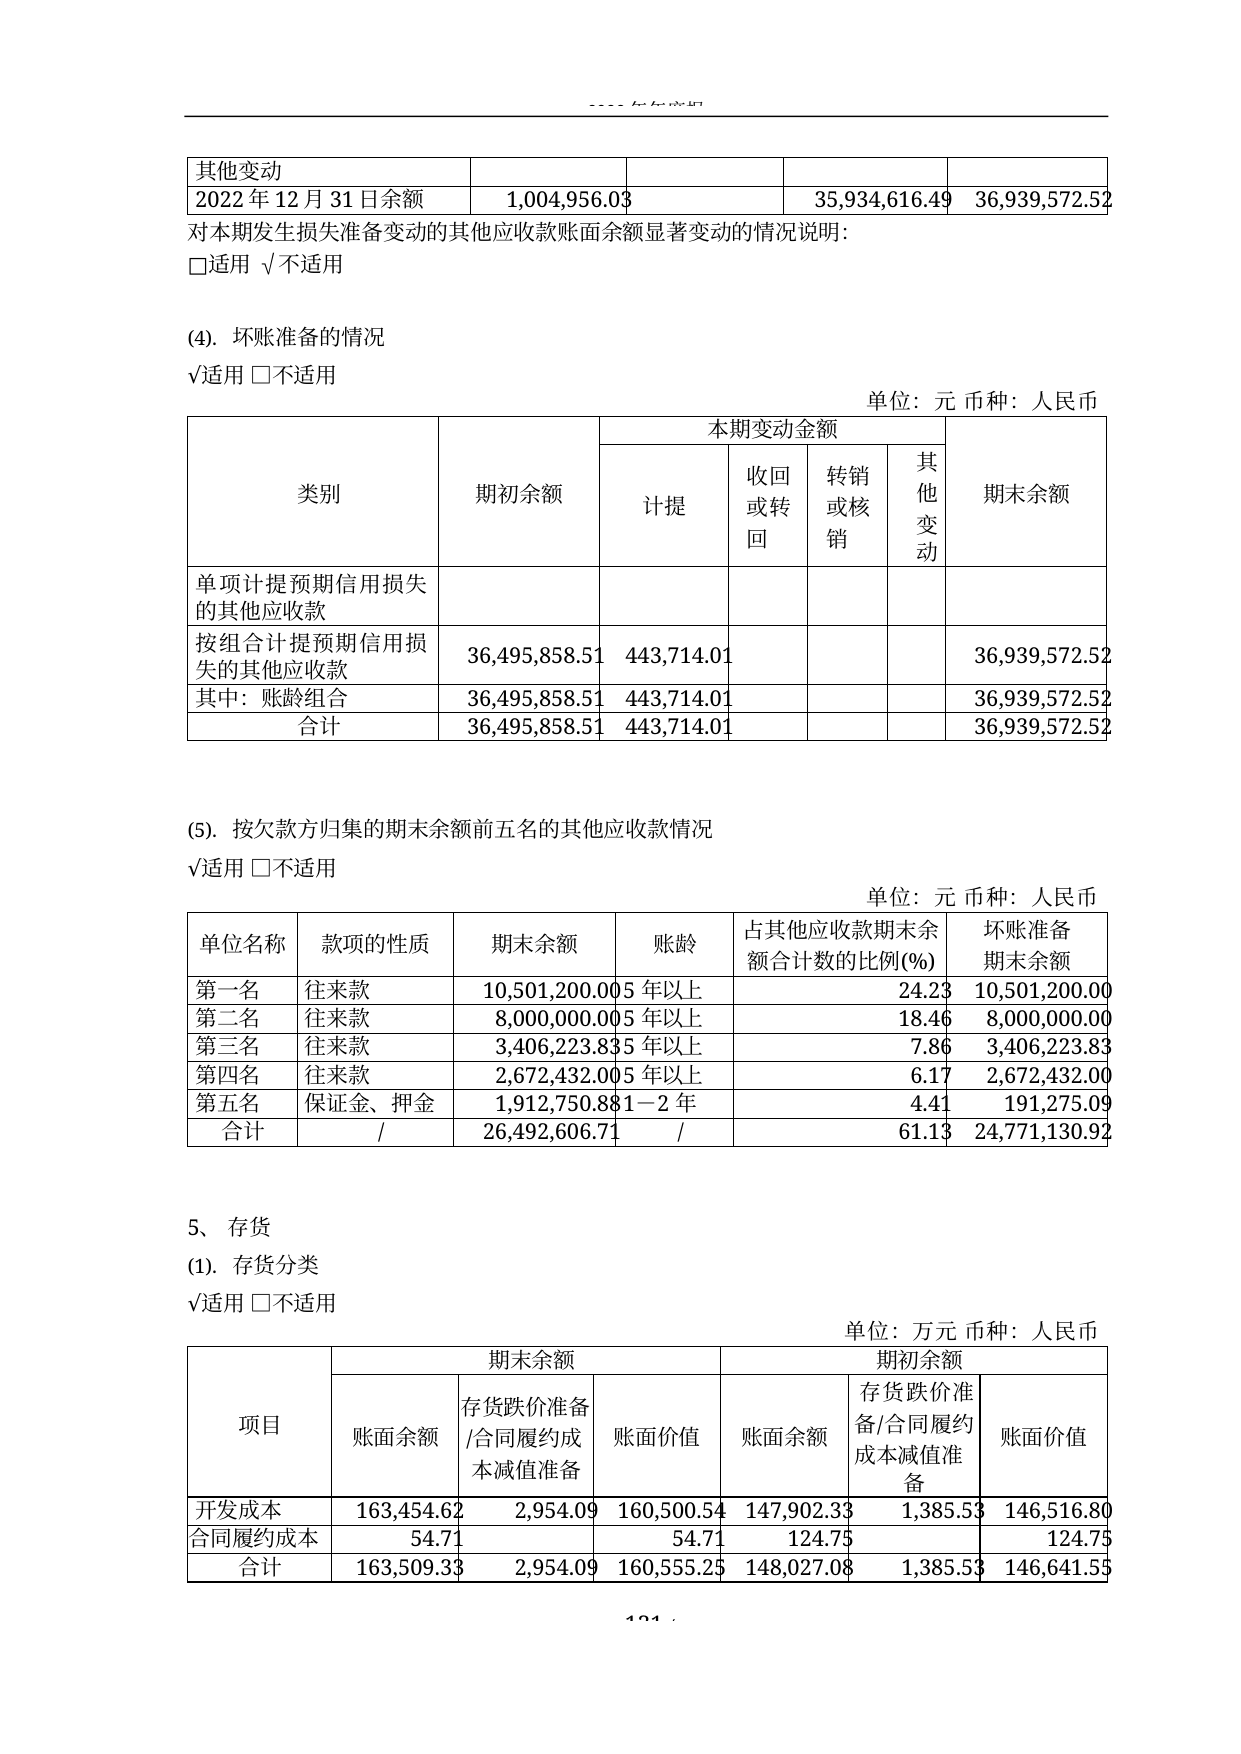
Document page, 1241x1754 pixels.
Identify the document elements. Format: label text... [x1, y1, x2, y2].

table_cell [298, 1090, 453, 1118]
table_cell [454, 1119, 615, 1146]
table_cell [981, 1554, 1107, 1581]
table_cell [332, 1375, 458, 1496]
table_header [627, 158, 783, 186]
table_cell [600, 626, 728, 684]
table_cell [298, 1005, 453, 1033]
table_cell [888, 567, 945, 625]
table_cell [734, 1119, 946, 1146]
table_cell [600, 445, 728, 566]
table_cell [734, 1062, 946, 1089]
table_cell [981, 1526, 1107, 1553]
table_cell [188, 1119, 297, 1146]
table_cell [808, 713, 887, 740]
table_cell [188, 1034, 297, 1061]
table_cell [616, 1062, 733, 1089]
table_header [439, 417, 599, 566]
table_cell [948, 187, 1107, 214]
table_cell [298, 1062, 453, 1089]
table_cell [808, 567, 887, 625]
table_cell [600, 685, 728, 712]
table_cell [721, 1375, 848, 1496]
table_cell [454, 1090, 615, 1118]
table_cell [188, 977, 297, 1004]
text 对本期发生损失准备变动的其他应收款账面余额显著变动的情况说明： [187, 215, 866, 247]
list 存货分类 [187, 1248, 379, 1279]
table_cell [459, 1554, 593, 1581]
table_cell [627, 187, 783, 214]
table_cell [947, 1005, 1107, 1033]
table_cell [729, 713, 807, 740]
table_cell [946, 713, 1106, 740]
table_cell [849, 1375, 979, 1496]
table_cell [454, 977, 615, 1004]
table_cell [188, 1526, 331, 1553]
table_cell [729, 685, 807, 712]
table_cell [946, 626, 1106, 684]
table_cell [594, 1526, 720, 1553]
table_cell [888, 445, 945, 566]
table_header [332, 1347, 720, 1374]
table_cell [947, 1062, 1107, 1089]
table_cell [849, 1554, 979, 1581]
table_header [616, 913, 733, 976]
text √适用 □不适用 [187, 1286, 379, 1318]
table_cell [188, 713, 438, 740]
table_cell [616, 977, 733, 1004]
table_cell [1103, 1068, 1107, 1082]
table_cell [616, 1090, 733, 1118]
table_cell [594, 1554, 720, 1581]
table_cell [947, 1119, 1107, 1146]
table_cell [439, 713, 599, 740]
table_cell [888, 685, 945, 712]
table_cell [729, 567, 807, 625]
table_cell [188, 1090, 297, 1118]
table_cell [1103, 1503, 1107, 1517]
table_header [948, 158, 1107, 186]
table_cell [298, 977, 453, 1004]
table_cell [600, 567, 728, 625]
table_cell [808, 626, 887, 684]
text 单位：元 币种：人民币 [866, 881, 1140, 912]
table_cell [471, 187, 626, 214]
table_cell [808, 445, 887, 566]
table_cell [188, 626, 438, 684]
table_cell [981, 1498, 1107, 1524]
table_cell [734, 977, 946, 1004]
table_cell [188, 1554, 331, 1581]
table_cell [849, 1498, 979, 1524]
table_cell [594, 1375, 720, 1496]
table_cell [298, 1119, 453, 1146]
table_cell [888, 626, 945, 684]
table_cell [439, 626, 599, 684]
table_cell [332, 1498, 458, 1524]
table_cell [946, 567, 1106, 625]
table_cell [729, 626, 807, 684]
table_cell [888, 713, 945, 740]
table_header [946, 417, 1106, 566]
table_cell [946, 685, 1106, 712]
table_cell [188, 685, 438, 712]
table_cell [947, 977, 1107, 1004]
list 坏账准备的情况 [187, 320, 866, 351]
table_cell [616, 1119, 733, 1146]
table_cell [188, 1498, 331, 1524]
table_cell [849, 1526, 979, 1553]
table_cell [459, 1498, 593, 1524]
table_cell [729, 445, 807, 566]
text √适用 □不适用 [187, 851, 730, 882]
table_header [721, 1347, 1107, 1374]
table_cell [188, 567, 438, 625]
text 5、 存货 [187, 1210, 379, 1241]
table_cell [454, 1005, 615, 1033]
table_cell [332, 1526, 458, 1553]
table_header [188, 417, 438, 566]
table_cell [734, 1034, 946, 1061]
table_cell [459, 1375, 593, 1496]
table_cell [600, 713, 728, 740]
text 单位：元 币种：人民币 [868, 384, 1140, 416]
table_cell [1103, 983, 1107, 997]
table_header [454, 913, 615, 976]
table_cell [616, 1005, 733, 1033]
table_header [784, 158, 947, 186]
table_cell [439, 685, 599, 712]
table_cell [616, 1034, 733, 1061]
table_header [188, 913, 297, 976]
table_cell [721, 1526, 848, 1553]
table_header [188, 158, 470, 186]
list 按欠款方归集的期末余额前五名的其他应收款情况 [187, 812, 730, 844]
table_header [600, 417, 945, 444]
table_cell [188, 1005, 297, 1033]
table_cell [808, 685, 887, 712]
text □适用 √不适用 [187, 247, 866, 279]
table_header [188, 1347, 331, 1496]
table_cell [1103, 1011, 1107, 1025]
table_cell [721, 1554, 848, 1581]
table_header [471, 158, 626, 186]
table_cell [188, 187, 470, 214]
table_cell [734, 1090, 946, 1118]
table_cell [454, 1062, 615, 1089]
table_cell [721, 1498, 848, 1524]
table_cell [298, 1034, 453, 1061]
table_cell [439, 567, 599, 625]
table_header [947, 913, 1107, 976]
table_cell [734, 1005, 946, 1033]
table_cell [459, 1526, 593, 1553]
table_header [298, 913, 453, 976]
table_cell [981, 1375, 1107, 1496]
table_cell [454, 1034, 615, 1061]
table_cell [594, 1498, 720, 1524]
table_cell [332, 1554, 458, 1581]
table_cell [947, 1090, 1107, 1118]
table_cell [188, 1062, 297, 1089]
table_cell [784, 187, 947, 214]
text √适用 □不适用 [187, 358, 866, 389]
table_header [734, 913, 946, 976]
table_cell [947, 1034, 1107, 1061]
text 单位：万元 币种：人民币 [844, 1314, 1140, 1346]
